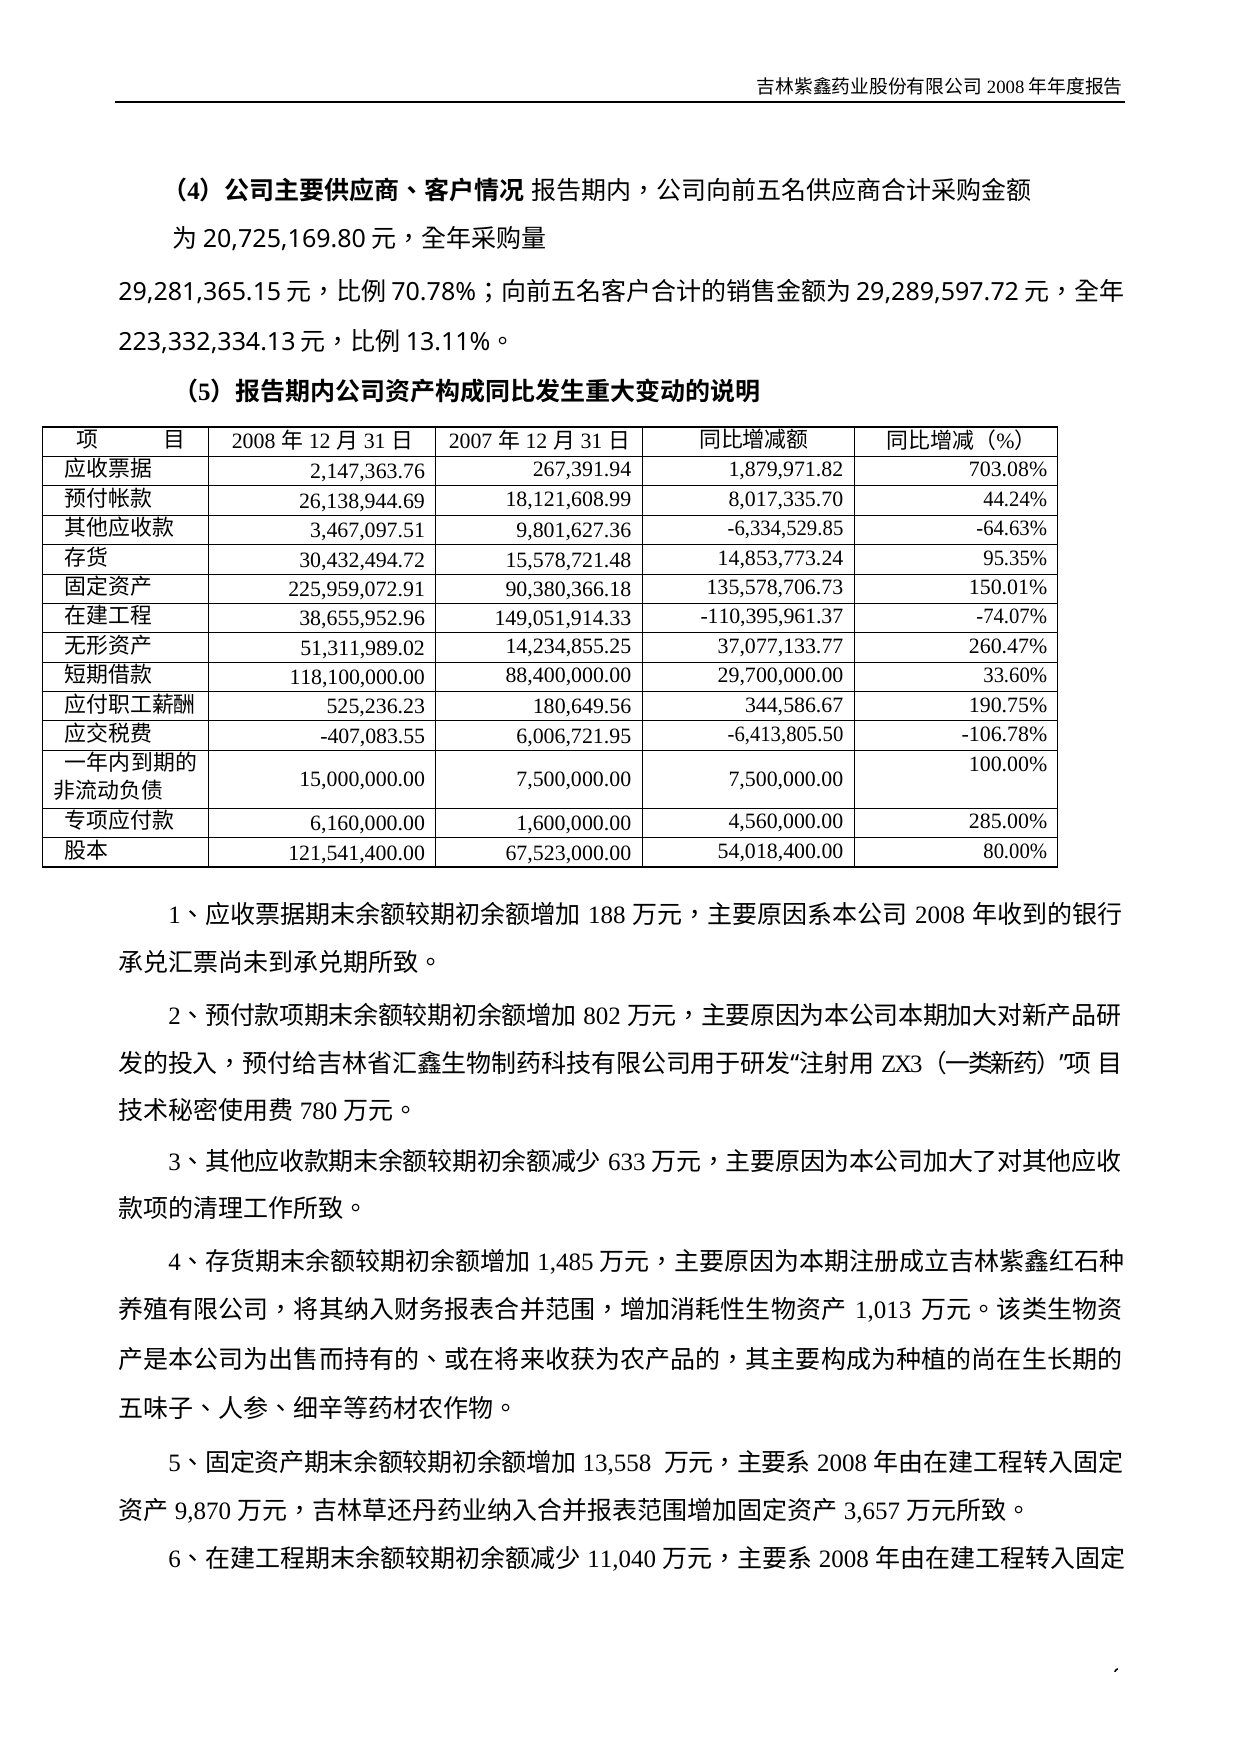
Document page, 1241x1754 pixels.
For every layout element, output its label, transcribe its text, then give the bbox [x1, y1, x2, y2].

table_cell 14,853,773.24 [643, 545, 854, 573]
table_cell 1,600,000.00 [436, 809, 642, 837]
table_cell 44.24% [855, 486, 1057, 514]
table_cell 80.00% [855, 838, 1057, 866]
table_cell 95.35% [855, 545, 1057, 573]
table_header 2008 年 12 月 31 日 [209, 428, 435, 456]
table_cell 在建工程 [43, 604, 208, 632]
table_cell 无形资产 [43, 633, 208, 662]
table_cell 190.75% [855, 692, 1057, 720]
table_cell 54,018,400.00 [643, 838, 854, 866]
table_cell 3,467,097.51 [209, 516, 435, 544]
table_cell 29,700,000.00 [643, 663, 854, 691]
table_cell 9,801,627.36 [436, 516, 642, 544]
text 29,281,365.15元，比例70.78%；向前五名客户合计的销售金额为29,289,597.72元，全年 [118, 274, 1138, 308]
table_cell 一年内到期的 非流动负债 [43, 751, 208, 808]
table_cell 525,236.23 [209, 692, 435, 720]
table_cell 344,586.67 [643, 692, 854, 720]
table_cell 118,100,000.00 [209, 663, 435, 691]
table_cell 短期借款 [43, 663, 208, 691]
table_header 同比增减（%） [855, 428, 1057, 456]
table_cell 88,400,000.00 [436, 663, 642, 691]
table_cell 应交税费 [43, 721, 208, 750]
table_cell 2,147,363.76 [209, 457, 435, 485]
table_cell 7,500,000.00 [436, 751, 642, 808]
table_cell 4,560,000.00 [643, 809, 854, 837]
table_cell 225,959,072.91 [209, 575, 435, 603]
table_cell 67,523,000.00 [436, 838, 642, 866]
table_cell -110,395,961.37 [643, 604, 854, 632]
table_header 项 目 [43, 428, 208, 456]
table_cell 33.60% [855, 663, 1057, 691]
table_header 2007 年 12 月 31 日 [436, 428, 642, 456]
table_header 同比增减额 [643, 428, 854, 456]
table_cell -106.78% [855, 721, 1057, 750]
table_cell 90,380,366.18 [436, 575, 642, 603]
table_cell 260.47% [855, 633, 1057, 662]
table_cell -6,334,529.85 [643, 516, 854, 544]
text 3、其他应收款期末余额较期初余额减少 633 万元，主要原因为本公司加大了对其他应收 款项的清理工作所致。 [118, 1143, 1122, 1225]
text 223,332,334.13元，比例13.11%。 [118, 323, 1138, 358]
table_cell 预付帐款 [43, 486, 208, 514]
table_cell 149,051,914.33 [436, 604, 642, 632]
table_cell 存货 [43, 545, 208, 573]
table_cell 1,879,971.82 [643, 457, 854, 485]
table_cell 285.00% [855, 809, 1057, 837]
table_cell 股本 [43, 838, 208, 866]
text 4、存货期末余额较期初余额增加 1,485 万元，主要原因为本期注册成立吉林紫鑫红石种 [168, 1244, 1138, 1278]
text （5）报告期内公司资产构成同比发生重大变动的说明 [173, 373, 1138, 407]
table_cell 固定资产 [43, 575, 208, 603]
table_cell 18,121,608.99 [436, 486, 642, 514]
table_cell 8,017,335.70 [643, 486, 854, 514]
text 养殖有限公司，将其纳入财务报表合并范围，增加消耗性生物资产 1,013 万元。该类生物资 产是本公司为出售而持有的、或在将来收获为农产品的，其主要构成为种植的尚在生长期的 五味子、人参、细辛等药材农作物。 [118, 1292, 1123, 1425]
table_cell 100.00% [855, 751, 1057, 808]
text 2、预付款项期末余额较期初余额增加 802 万元，主要原因为本公司本期加大对新产品研 发的投入，预付给吉林省汇鑫生物制药科技有限公司用于研发“注射用 ZX3（一类新药）”项 目技术秘密使用费 780 万元。 [118, 998, 1122, 1127]
text 6、在建工程期末余额较期初余额减少 11,040 万元，主要系 2008 年由在建工程转入固定 [168, 1541, 1138, 1575]
table_cell 150.01% [855, 575, 1057, 603]
table_cell 应付职工薪酬 [43, 692, 208, 720]
table_cell -407,083.55 [209, 721, 435, 750]
table_cell 14,234,855.25 [436, 633, 642, 662]
table_cell 37,077,133.77 [643, 633, 854, 662]
table_cell 180,649.56 [436, 692, 642, 720]
table_cell 121,541,400.00 [209, 838, 435, 866]
table_cell 15,578,721.48 [436, 545, 642, 573]
table_cell 6,160,000.00 [209, 809, 435, 837]
table_cell 267,391.94 [436, 457, 642, 485]
text 5、固定资产期末余额较期初余额增加 13,558 万元，主要系 2008 年由在建工程转入固定 [168, 1445, 1138, 1479]
table_cell 15,000,000.00 [209, 751, 435, 808]
table_cell 51,311,989.02 [209, 633, 435, 662]
text 资产 9,870 万元，吉林草还丹药业纳入合并报表范围增加固定资产 3,657 万元所致。 [118, 1493, 1138, 1527]
table_cell 26,138,944.69 [209, 486, 435, 514]
table_cell 703.08% [855, 457, 1057, 485]
table_cell 38,655,952.96 [209, 604, 435, 632]
table_cell 135,578,706.73 [643, 575, 854, 603]
table_cell 7,500,000.00 [643, 751, 854, 808]
table_cell -6,413,805.50 [643, 721, 854, 750]
text 1、应收票据期末余额较期初余额增加 188 万元，主要原因系本公司 2008 年收到的银行 承兑汇票尚未到承兑期所致。 [118, 897, 1122, 978]
table_cell 30,432,494.72 [209, 545, 435, 573]
table_cell 专项应付款 [43, 809, 208, 837]
text （4）公司主要供应商、客户情况 报告期内，公司向前五名供应商合计采购金额为20,725,169.80元，全年采购量 [162, 173, 1037, 254]
table_cell 其他应收款 [43, 516, 208, 544]
table_cell 应收票据 [43, 457, 208, 485]
table_cell -64.63% [855, 516, 1057, 544]
table_cell -74.07% [855, 604, 1057, 632]
table_cell 6,006,721.95 [436, 721, 642, 750]
